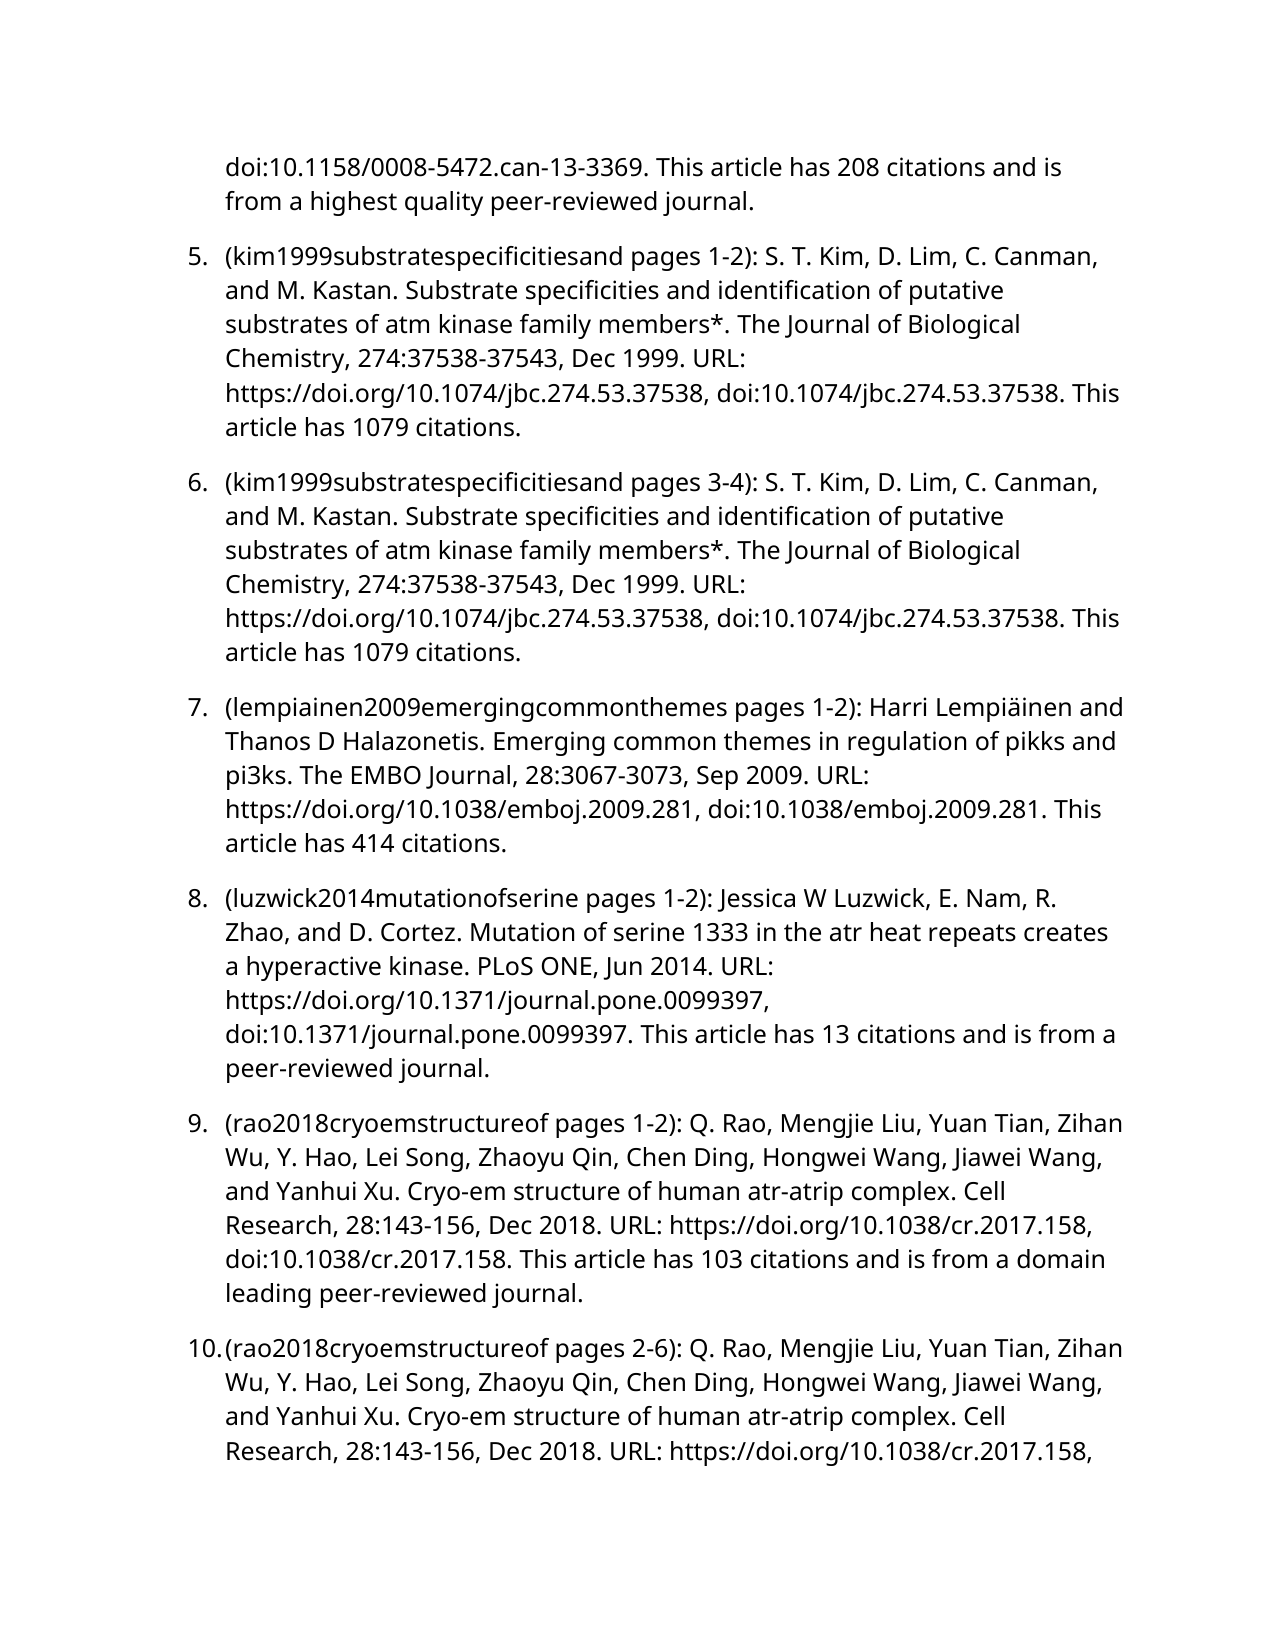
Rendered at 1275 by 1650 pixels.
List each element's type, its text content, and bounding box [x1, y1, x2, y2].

list (kim1999substratespecificitiesand pages 3-4): S. T. Kim, D. Lim, C. Canman, and M. Kastan. Substrate specificities and identification of putative substrates of atm kinase family members*. The Journal of Biological Chemistry, 274:37538-37543, Dec 1999. URL: https://doi.org/10.1074/jbc.274.53.37538, doi:10.1074/jbc.274.53.37538. This article has 1079 citations. [187, 464, 1125, 668]
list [187, 1331, 1125, 1467]
list (kim1999substratespecificitiesand pages 1-2): S. T. Kim, D. Lim, C. Canman, and M. Kastan. Substrate specificities and identification of putative substrates of atm kinase family members*. The Journal of Biological Chemistry, 274:37538-37543, Dec 1999. URL: https://doi.org/10.1074/jbc.274.53.37538, doi:10.1074/jbc.274.53.37538. This article has 1079 citations. [187, 239, 1125, 443]
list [187, 150, 1125, 218]
list (lempiainen2009emergingcommonthemes pages 1-2): Harri Lempiäinen and Thanos D Halazonetis. Emerging common themes in regulation of pikks and pi3ks. The EMBO Journal, 28:3067-3073, Sep 2009. URL: https://doi.org/10.1038/emboj.2009.281, doi:10.1038/emboj.2009.281. This article has 414 citations. [187, 689, 1125, 860]
list (rao2018cryoemstructureof pages 1-2): Q. Rao, Mengjie Liu, Yuan Tian, Zihan Wu, Y. Hao, Lei Song, Zhaoyu Qin, Chen Ding, Hongwei Wang, Jiawei Wang, and Yanhui Xu. Cryo-em structure of human atr-atrip complex. Cell Research, 28:143-156, Dec 2018. URL: https://doi.org/10.1038/cr.2017.158, doi:10.1038/cr.2017.158. This article has 103 citations and is from a domain leading peer-reviewed journal. [187, 1106, 1125, 1310]
list (luzwick2014mutationofserine pages 1-2): Jessica W Luzwick, E. Nam, R. Zhao, and D. Cortez. Mutation of serine 1333 in the atr heat repeats creates a hyperactive kinase. PLoS ONE, Jun 2014. URL: https://doi.org/10.1371/journal.pone.0099397, doi:10.1371/journal.pone.0099397. This article has 13 citations and is from a peer-reviewed journal. [187, 881, 1125, 1085]
